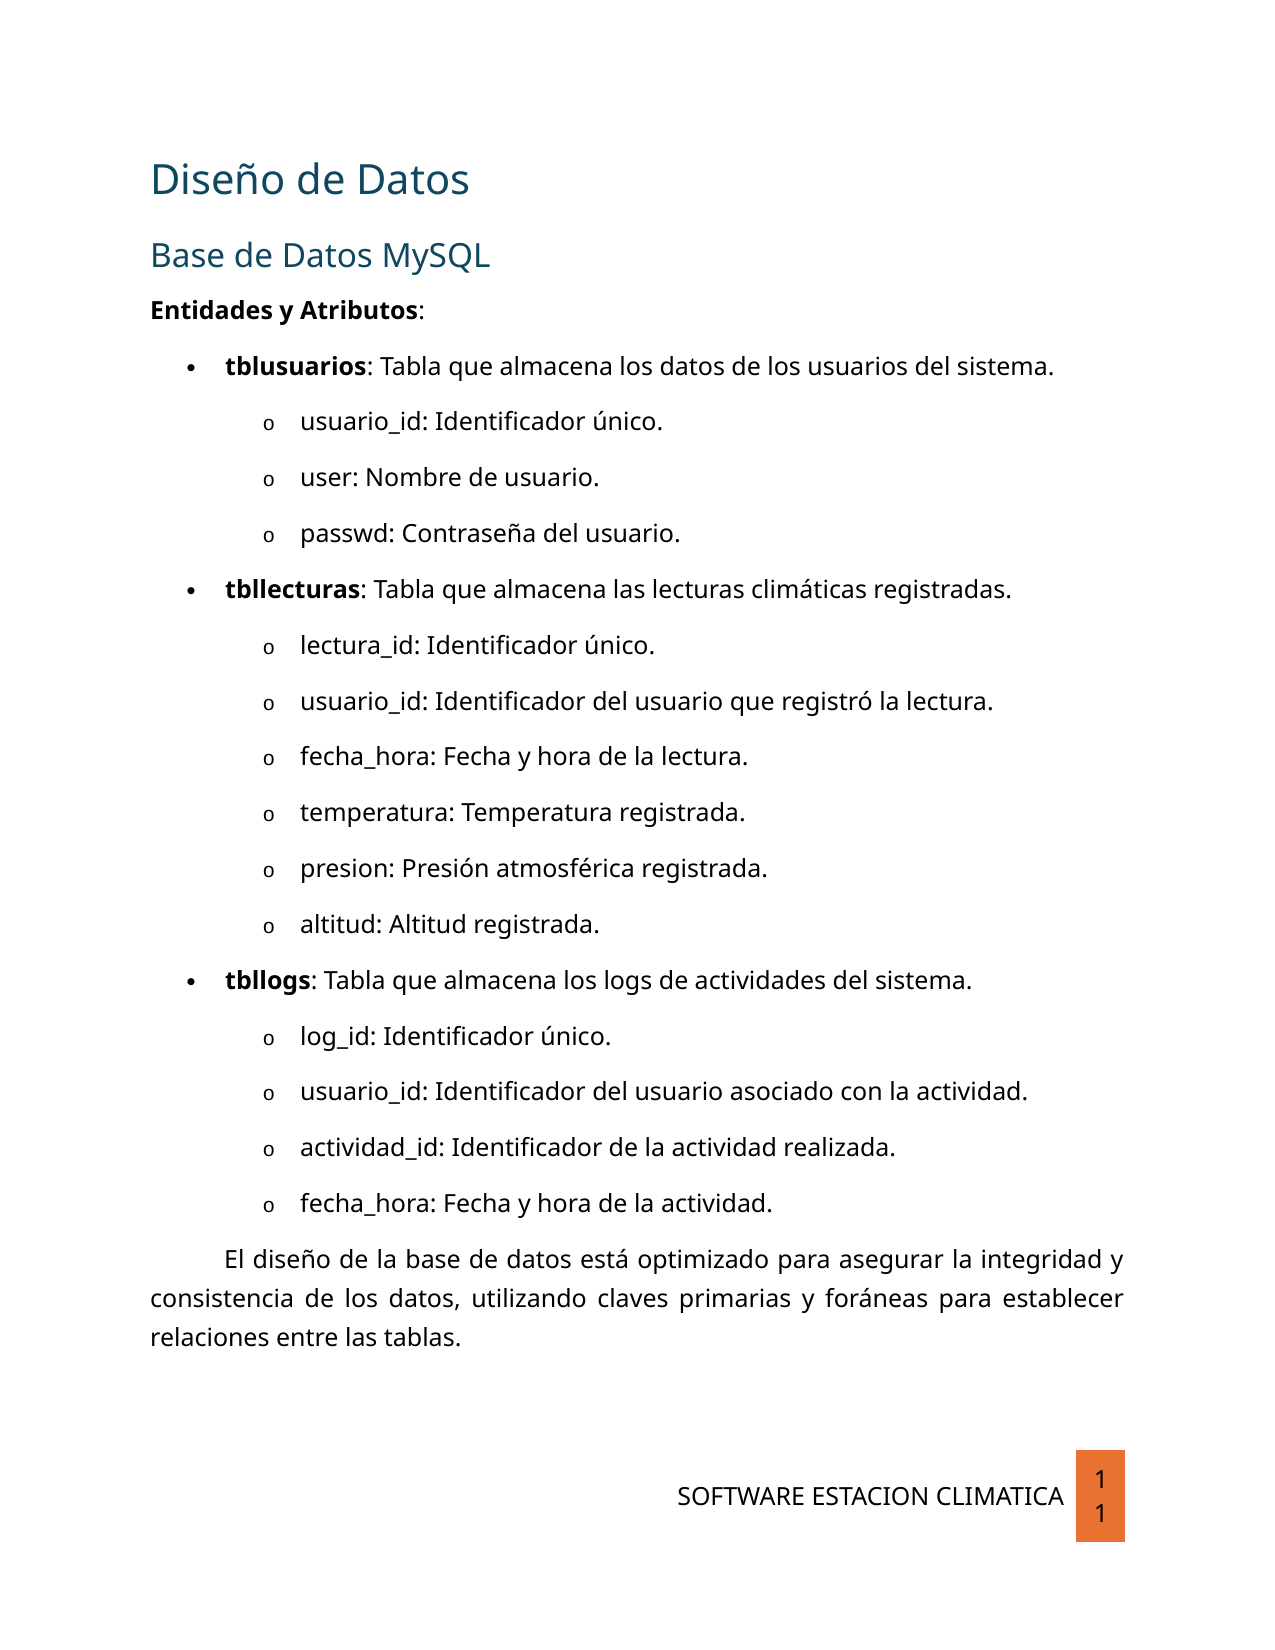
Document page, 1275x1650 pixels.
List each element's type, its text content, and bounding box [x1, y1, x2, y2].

list usuario_id: Identificador del usuario asociado con la actividad. [262, 1074, 1125, 1108]
list presion: Presión atmosférica registrada. [262, 851, 1125, 885]
list tbllogs: Tabla que almacena los logs de actividades del sistema. [187, 962, 1125, 996]
text El diseño de la base de datos está optimizado para asegurar la integridad y consistencia de los datos, utilizando claves primarias y foráneas para establecer relaciones entre las tablas. [150, 1242, 1125, 1354]
list user: Nombre de usuario. [262, 460, 1125, 494]
subtitle Diseño de Datos [150, 150, 1125, 207]
text Entidades y Atributos: [150, 292, 1125, 326]
list passwd: Contraseña del usuario. [262, 516, 1125, 550]
subtitle Base de Datos MySQL [150, 232, 1125, 277]
list usuario_id: Identificador del usuario que registró la lectura. [262, 683, 1125, 717]
list usuario_id: Identificador único. [262, 404, 1125, 438]
list fecha_hora: Fecha y hora de la actividad. [262, 1186, 1125, 1220]
list temperatura: Temperatura registrada. [262, 795, 1125, 829]
list fecha_hora: Fecha y hora de la lectura. [262, 739, 1125, 773]
list lectura_id: Identificador único. [262, 627, 1125, 661]
list altitud: Altitud registrada. [262, 907, 1125, 941]
list tblusuarios: Tabla que almacena los datos de los usuarios del sistema. [187, 348, 1125, 382]
list tbllecturas: Tabla que almacena las lecturas climáticas registradas. [187, 572, 1125, 606]
list actividad_id: Identificador de la actividad realizada. [262, 1130, 1125, 1164]
list log_id: Identificador único. [262, 1018, 1125, 1052]
